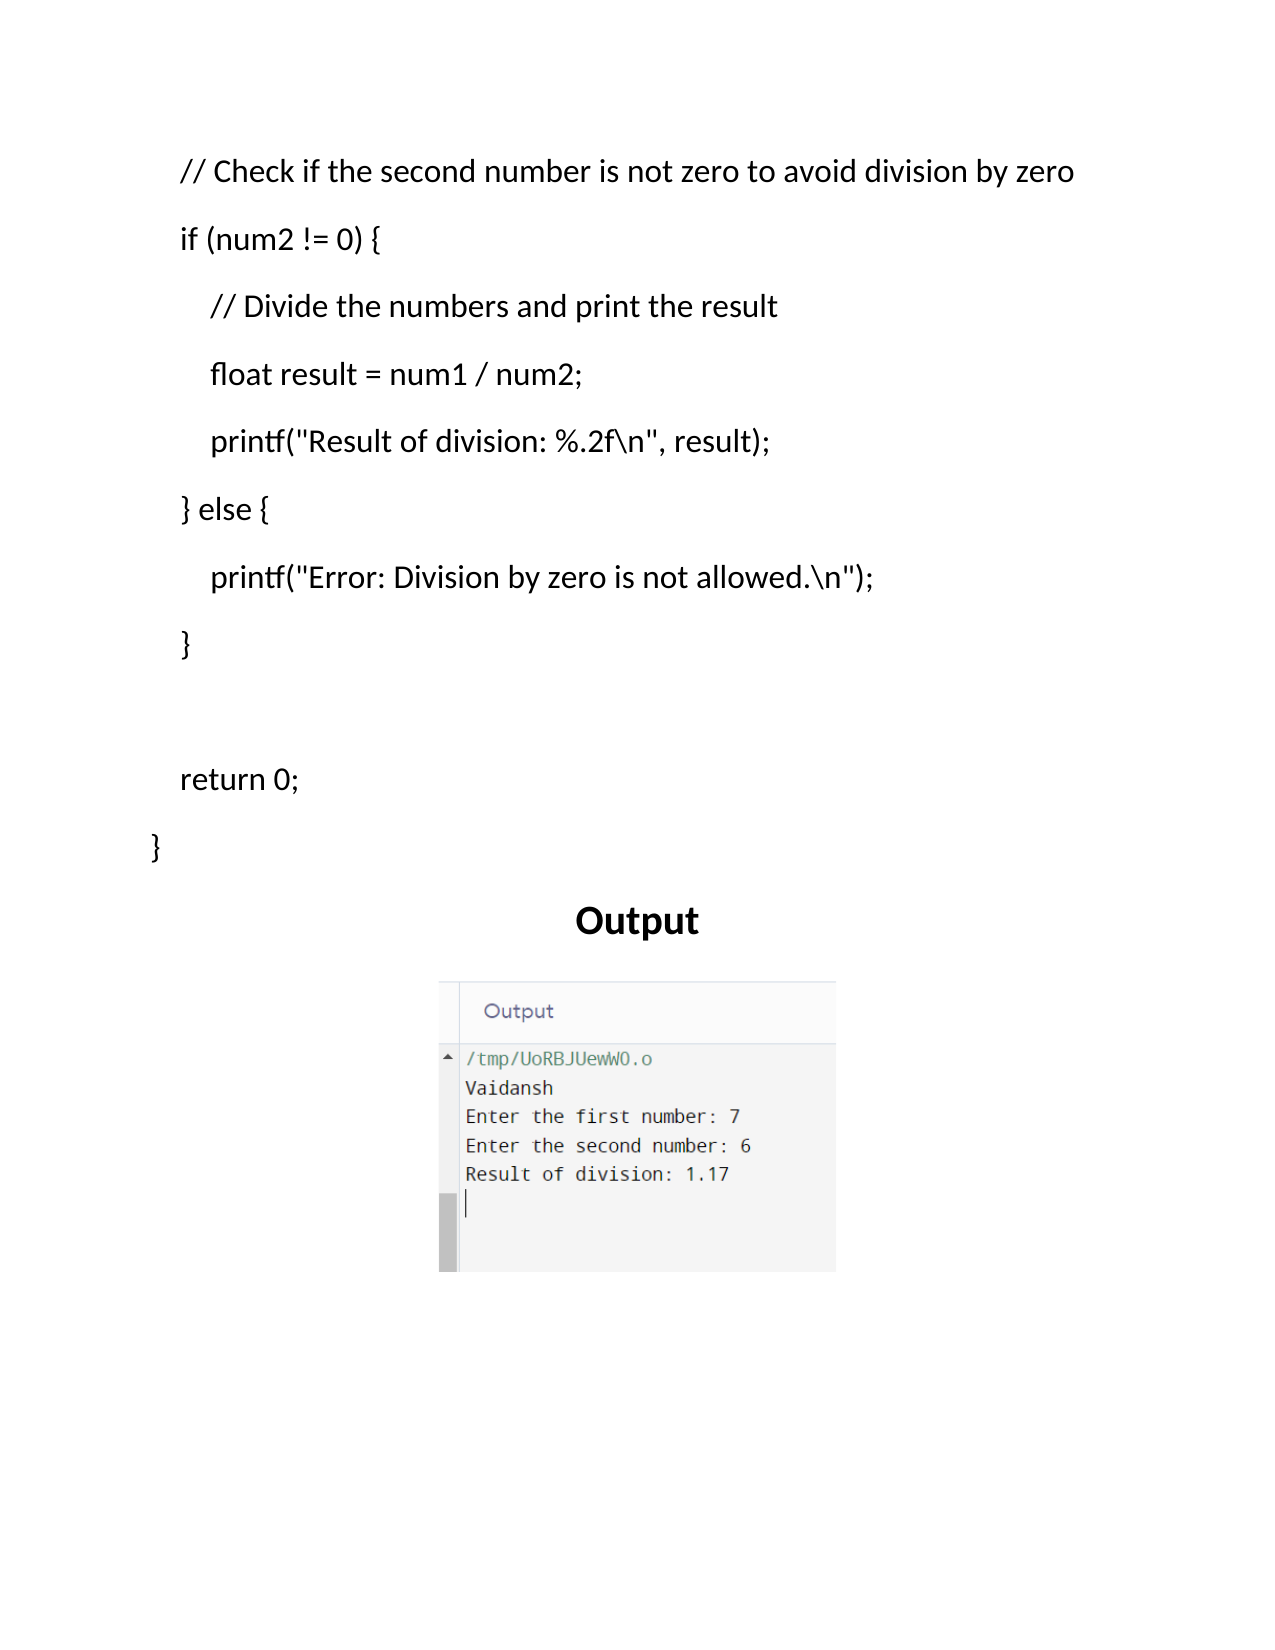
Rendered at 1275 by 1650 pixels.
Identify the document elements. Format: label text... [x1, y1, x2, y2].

text if (num2 != 0) { [150, 218, 1125, 258]
text printf("Result of division: %.2f\n", result); [150, 420, 1125, 461]
text return 0; [150, 758, 1125, 799]
picture [438, 972, 837, 1272]
text float result = num1 / num2; [150, 353, 1125, 393]
text } [150, 623, 1125, 664]
text // Check if the second number is not zero to avoid division by zero [150, 150, 1125, 191]
text // Divide the numbers and print the result [150, 285, 1125, 326]
text } else { [150, 488, 1125, 529]
text } [150, 826, 1125, 867]
text Output [150, 894, 1125, 944]
text printf("Error: Division by zero is not allowed.\n"); [150, 556, 1125, 596]
